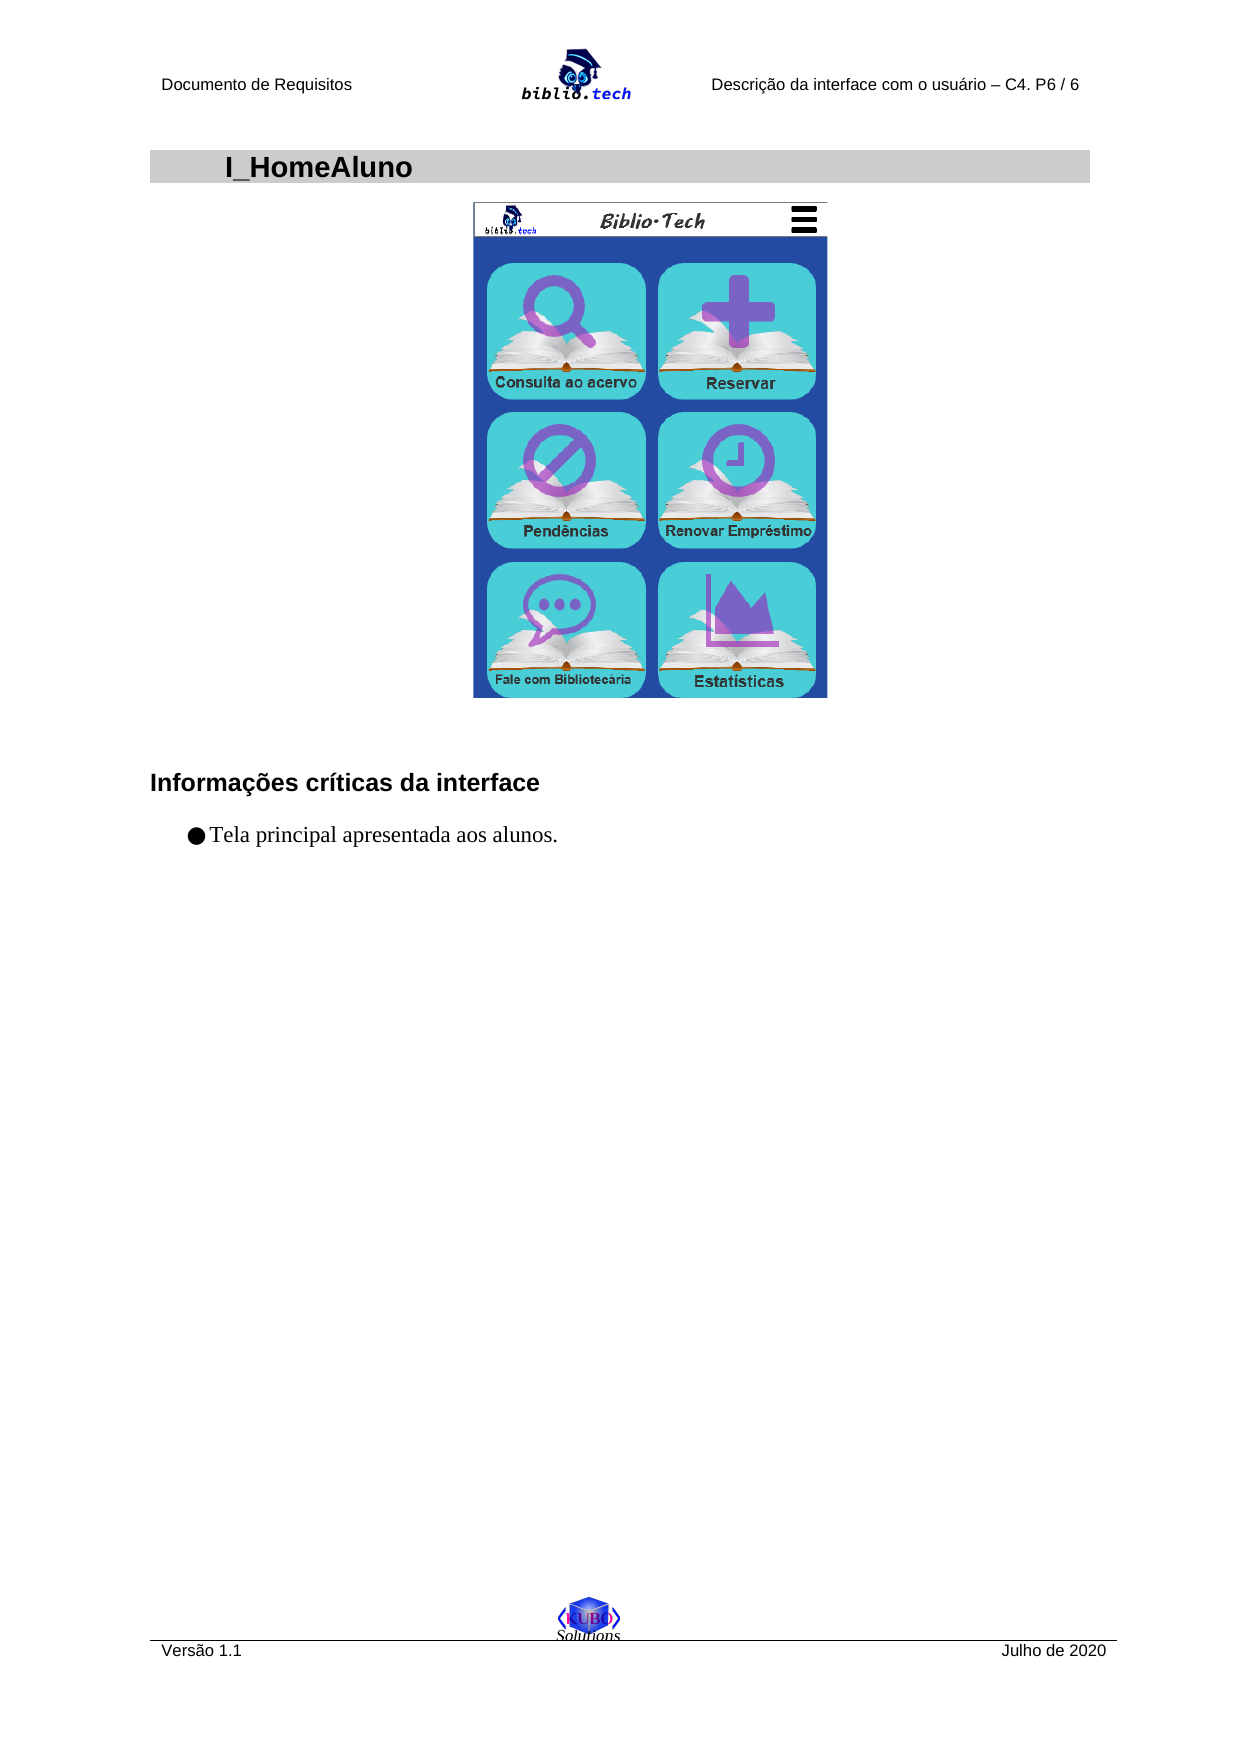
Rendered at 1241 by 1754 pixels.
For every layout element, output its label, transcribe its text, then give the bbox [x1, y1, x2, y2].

picture [473, 202, 828, 698]
list Tela principal apresentada aos alunos. [186, 809, 1090, 856]
list I_HomeAluno [150, 150, 1090, 183]
picture [517, 44, 636, 111]
text Informações críticas da interface [150, 768, 1090, 796]
picture [556, 1585, 621, 1640]
